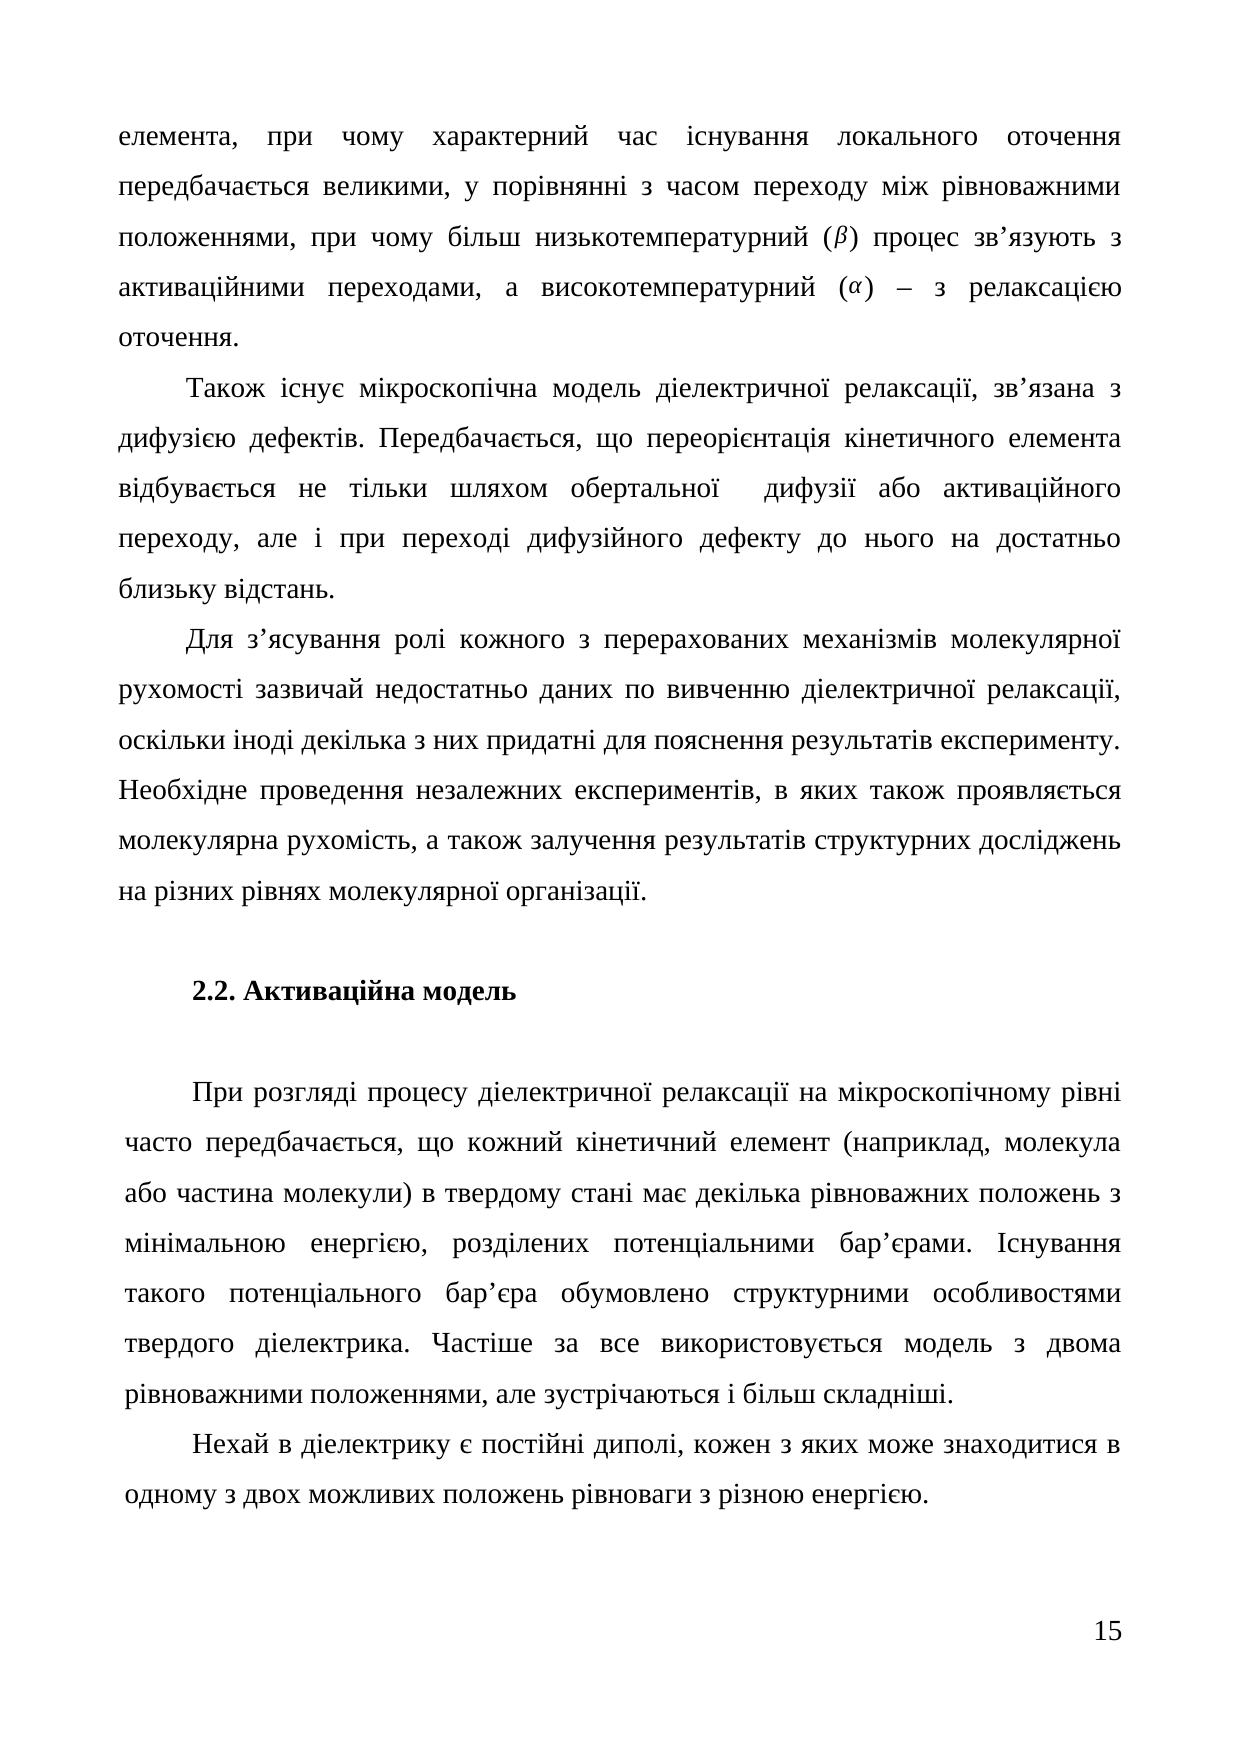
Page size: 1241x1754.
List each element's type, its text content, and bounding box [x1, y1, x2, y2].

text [118, 118, 1122, 353]
text Нехай в діелектрику є постійні диполі, кожен з яких може знаходитися в одному з двох можливих положень рівноваги з різною енергією. [124, 1426, 1122, 1510]
text 2.2. Активаційна модель [124, 973, 1122, 1007]
text Для з’ясування ролі кожного з перерахованих механізмів молекулярної рухомості зазвичай недостатньо даних по вивченню діелектричної релаксації, оскільки іноді декілька з них придатні для пояснення результатів експерименту. Необхідне проведення незалежних експериментів, в яких також проявляється молекулярна рухомість, а також залучення результатів структурних досліджень на різних рівнях молекулярної організації. [118, 621, 1122, 906]
text При розгляді процесу діелектричної релаксації на мікроскопічному рівні часто передбачається, що кожний кінетичний елемент (наприклад, молекула або частина молекули) в твердому стані має декілька рівноважних положень з мінімальною енергією, розділених потенціальними бар’єрами. Існування такого потенціального бар’єра обумовлено структурними особливостями твердого діелектрика. Частіше за все використовується модель з двома рівноважними положеннями, але зустрічаються і більш складніші. [124, 1074, 1122, 1409]
text Також існує мікроскопічна модель діелектричної релаксації, зв’язана з дифузією дефектів. Передбачається, що переорієнтація кінетичного елемента відбувається не тільки шляхом обертальної дифузії або активаційного переходу, але і при переході дифузійного дефекту до нього на достатньо близьку відстань. [118, 370, 1122, 604]
